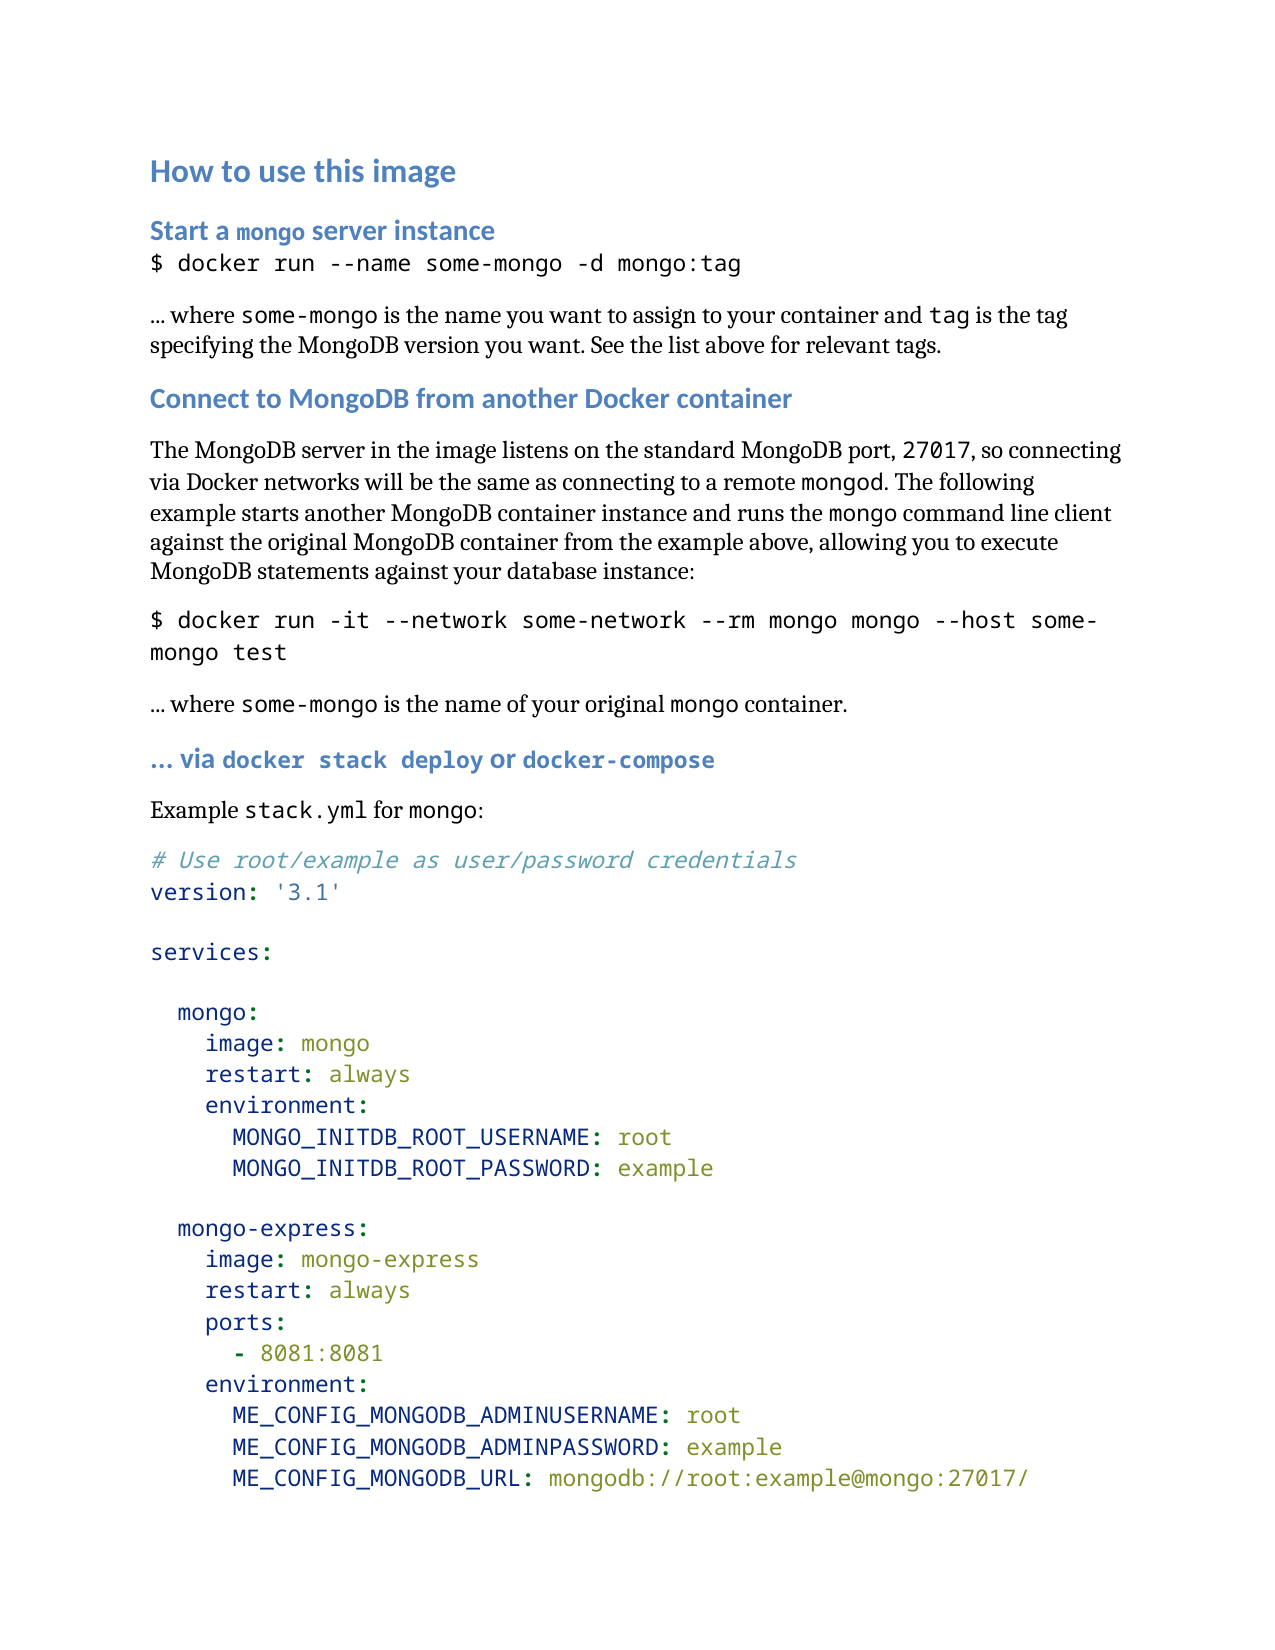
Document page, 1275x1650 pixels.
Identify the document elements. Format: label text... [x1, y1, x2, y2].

subtitle ... via docker stack deploy or docker-compose [150, 740, 1125, 776]
subtitle Connect to MongoDB from another Docker container [150, 380, 1125, 416]
text Example stack.yml for mongo: [150, 794, 1125, 826]
subtitle How to use this image [150, 150, 1125, 191]
text ... where some-mongo is the name you want to assign to your container and tag is the tag specifying the MongoDB version you want. See the list above for relevant tags. [150, 299, 1125, 359]
text $ docker run -it --network some-network --rm mongo mongo --host some-mongo test [150, 604, 1125, 667]
subtitle Start a mongo server instance [150, 212, 1125, 247]
text $ docker run --name some-mongo -d mongo:tag [150, 247, 1125, 278]
text # Use root/example as user/password credentials version: '3.1' services: mongo: image: mongo restart: always environment: MONGO_INITDB_ROOT_USERNAME: root MONGO_INITDB_ROOT_PASSWORD: example mongo-express: image: mongo-express restart: always ports: - 8081:8081 environment: ME_CONFIG_MONGODB_ADMINUSERNAME: root ME_CONFIG_MONGODB_ADMINPASSWORD: example ME_CONFIG_MONGODB_URL: mongodb://root:example@mongo:27017/ [150, 844, 1125, 1493]
text ... where some-mongo is the name of your original mongo container. [150, 688, 1125, 719]
text The MongoDB server in the image listens on the standard MongoDB port, 27017, so connecting via Docker networks will be the same as connecting to a remote mongod. The following example starts another MongoDB container instance and runs the mongo command line client against the original MongoDB container from the example above, allowing you to execute MongoDB statements against your database instance: [150, 434, 1125, 586]
